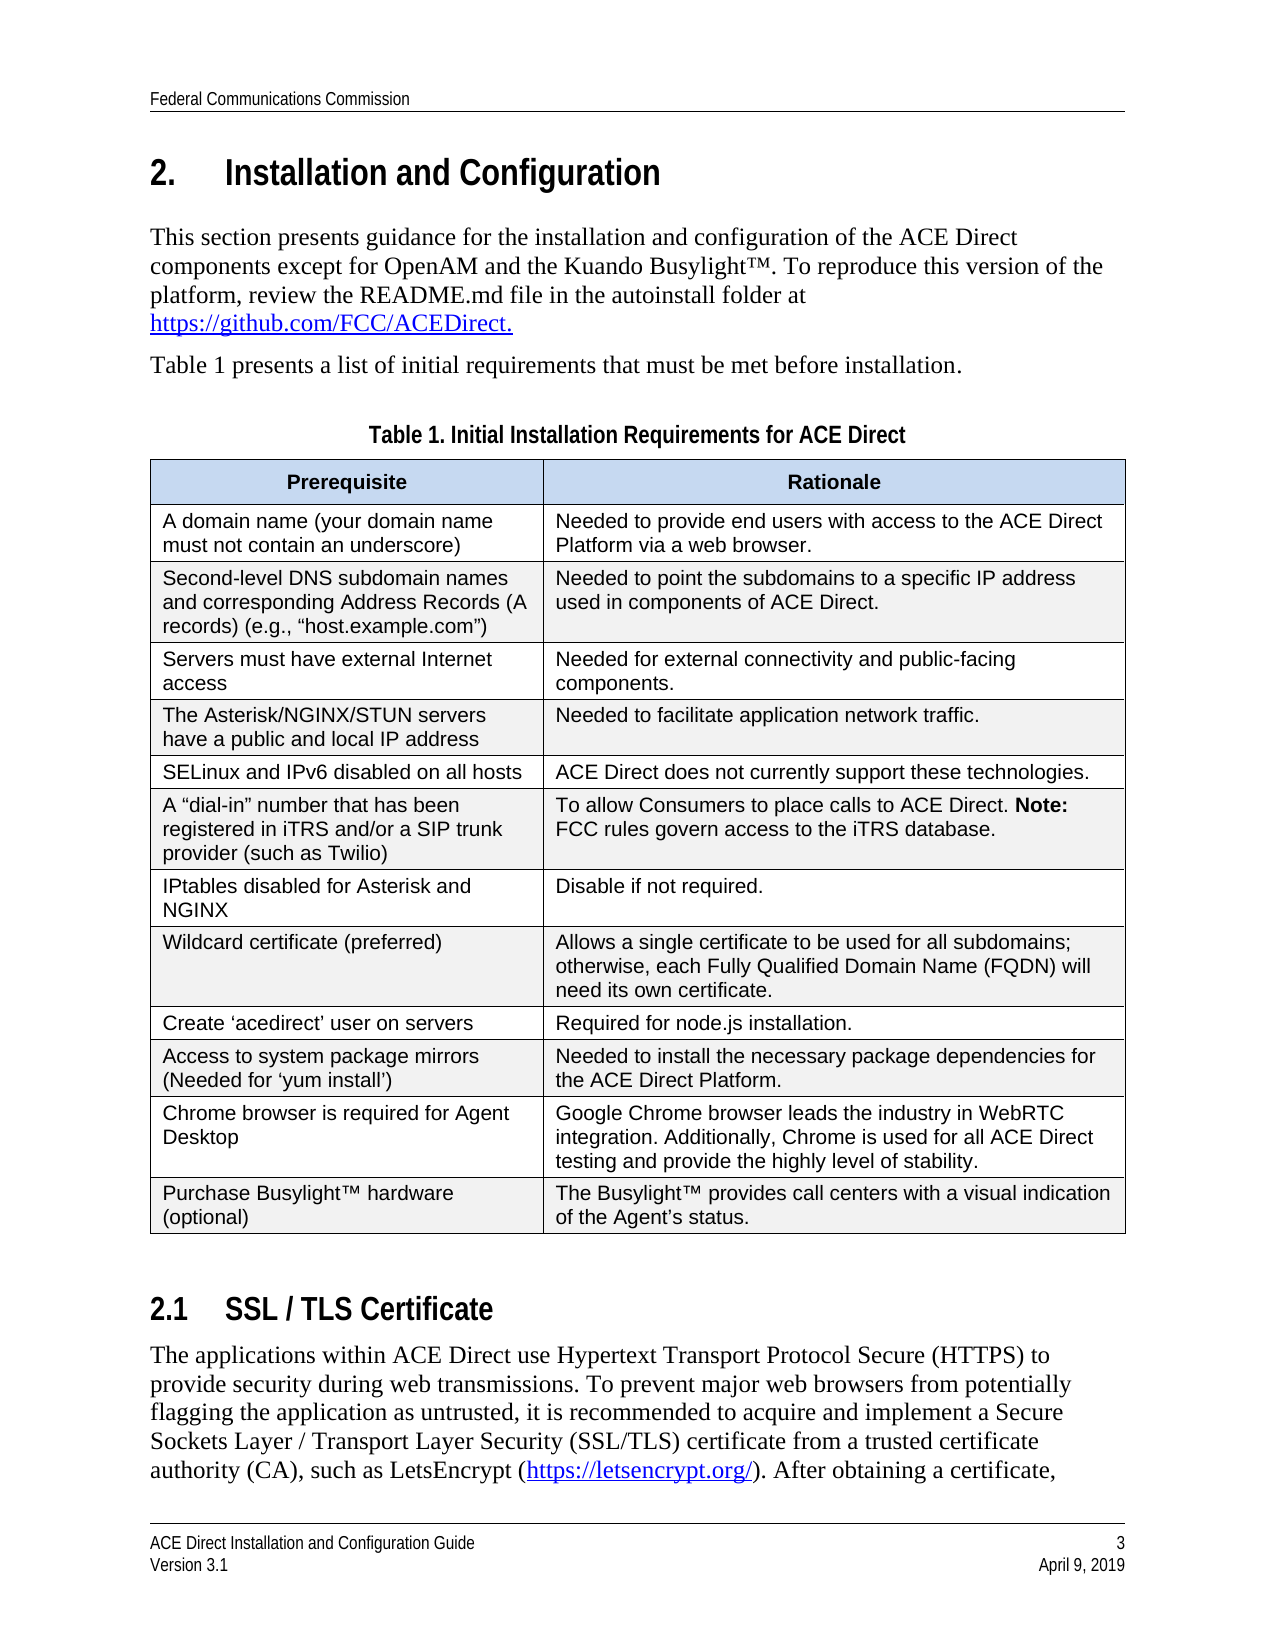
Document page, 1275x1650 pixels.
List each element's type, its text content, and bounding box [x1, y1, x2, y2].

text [150, 1340, 1125, 1484]
table_cell Create ‘acedirect’ user on servers [151, 1007, 543, 1039]
table_cell The Asterisk/NGINX/STUN servers have a public and local IP address [151, 700, 543, 755]
text Table 1. Initial Installation Requirements for ACE Direct [150, 420, 1125, 449]
table_cell Chrome browser is required for Agent Desktop [151, 1097, 543, 1177]
table_cell A “dial-in” number that has been registered in iTRS and/or a SIP trunk provider (such as Twilio) [151, 789, 543, 869]
table_cell The Busylight™ provides call centers with a visual indication of the Agent’s status. [544, 1177, 1125, 1233]
table_cell Google Chrome browser leads the industry in WebRTC integration. Additionally, Chrome is used for all ACE Direct testing and provide the highly level of stability. [544, 1096, 1125, 1177]
subtitle SSL / TLS Certificate [150, 1289, 1125, 1327]
table_cell Access to system package mirrors (Needed for ‘yum install’) [151, 1040, 543, 1096]
table_cell Second-level DNS subdomain names and corresponding Address Records (A records) (e.g., “host.example.com”) [151, 562, 543, 642]
table_cell A domain name (your domain name must not contain an underscore) [151, 505, 543, 561]
table_header Prerequisite [151, 460, 543, 504]
table_cell Purchase Busylight™ hardware (optional) [151, 1178, 543, 1233]
table_header Rationale [544, 460, 1125, 504]
text Table 1 presents a list of initial requirements that must be met before installation. [150, 350, 1125, 378]
table_cell Wildcard certificate (preferred) [151, 927, 543, 1006]
table_cell Required for node.js installation. [544, 1006, 1125, 1039]
table_cell Needed to provide end users with access to the ACE Direct Platform via a web browser. [544, 504, 1125, 561]
text This section presents guidance for the installation and configuration of the ACE Direct components except for OpenAM and the Kuando Busylight™. To reproduce this version of the platform, review the README.md file in the autoinstall folder at https://github.com/FCC/ACEDirect. [150, 222, 1125, 337]
table_cell Servers must have external Internet access [151, 643, 543, 698]
table_cell Allows a single certificate to be used for all subdomains; otherwise, each Fully Qualified Domain Name (FQDN) will need its own certificate. [544, 926, 1125, 1006]
table_cell Disable if not required. [544, 869, 1125, 926]
table_cell ACE Direct does not currently support these technologies. [544, 755, 1125, 788]
subtitle Installation and Configuration [150, 150, 1125, 193]
table_cell Needed to point the subdomains to a specific IP address used in components of ACE Direct. [544, 561, 1125, 642]
table_cell Needed to facilitate application network traffic. [544, 699, 1125, 755]
table_cell SELinux and IPv6 disabled on all hosts [151, 756, 543, 788]
table_cell To allow Consumers to place calls to ACE Direct. Note: FCC rules govern access to the iTRS database. [544, 788, 1125, 869]
table_cell IPtables disabled for Asterisk and NGINX [151, 870, 543, 926]
table_cell Needed for external connectivity and public-facing components. [544, 642, 1125, 698]
table_cell Needed to install the necessary package dependencies for the ACE Direct Platform. [544, 1039, 1125, 1096]
